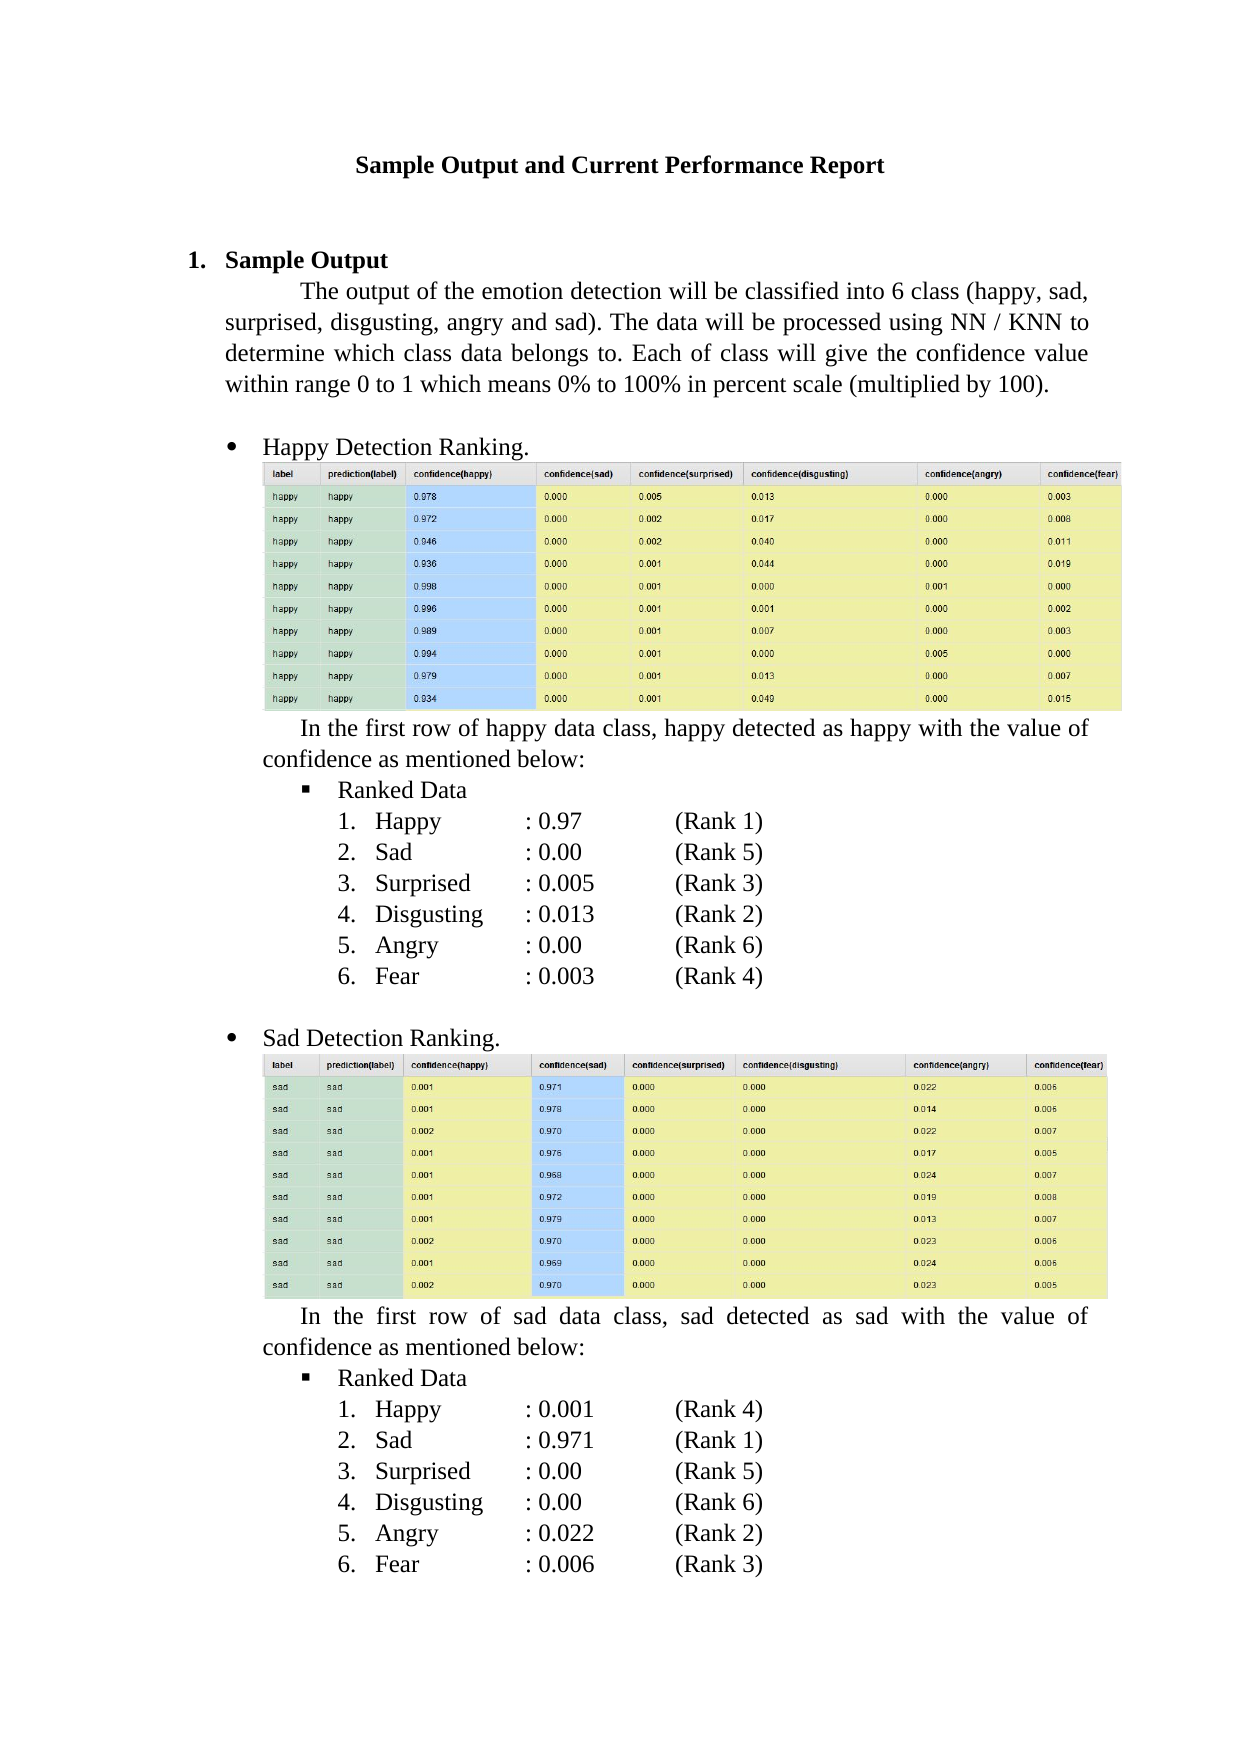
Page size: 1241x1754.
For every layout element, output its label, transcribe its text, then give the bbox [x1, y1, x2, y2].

list Sample Output [187, 245, 1090, 274]
list Fear : 0.006 (Rank 3) [337, 1549, 1090, 1578]
picture [262, 462, 1122, 711]
list Sad Detection Ranking. [227, 1023, 1090, 1052]
list Sad : 0.971 (Rank 1) [337, 1425, 1090, 1454]
list Happy : 0.001 (Rank 4) [337, 1394, 1090, 1423]
list The output of the emotion detection will be classified into 6 class (happy, sad, surprised, disgusting, angry and sad). The data will be processed using NN / KNN to determine which class data belongs to. Each of class will give the confidence value within range 0 to 1 which means 0% to 100% in percent scale (multiplied by 100). [225, 276, 1090, 398]
list Surprised : 0.005 (Rank 3) [337, 868, 1090, 897]
list Disgusting : 0.00 (Rank 6) [337, 1487, 1090, 1516]
list Happy Detection Ranking. [227, 432, 1090, 460]
list In the first row of happy data class, happy detected as happy with the value of confidence as mentioned below: [262, 713, 1090, 773]
list Angry : 0.022 (Rank 2) [337, 1518, 1090, 1547]
picture [262, 1054, 1108, 1299]
list Angry : 0.00 (Rank 6) [337, 930, 1090, 959]
list Ranked Data [300, 1363, 1090, 1392]
list Disgusting : 0.013 (Rank 2) [337, 899, 1090, 928]
list Ranked Data [300, 775, 1090, 804]
list Sad : 0.00 (Rank 5) [337, 837, 1090, 866]
text Sample Output and Current Performance Report [150, 150, 1090, 179]
list Fear : 0.003 (Rank 4) [337, 961, 1090, 990]
list Surprised : 0.00 (Rank 5) [337, 1456, 1090, 1485]
list Happy : 0.97 (Rank 1) [337, 806, 1090, 835]
list In the first row of sad data class, sad detected as sad with the value of confidence as mentioned below: [262, 1301, 1090, 1361]
